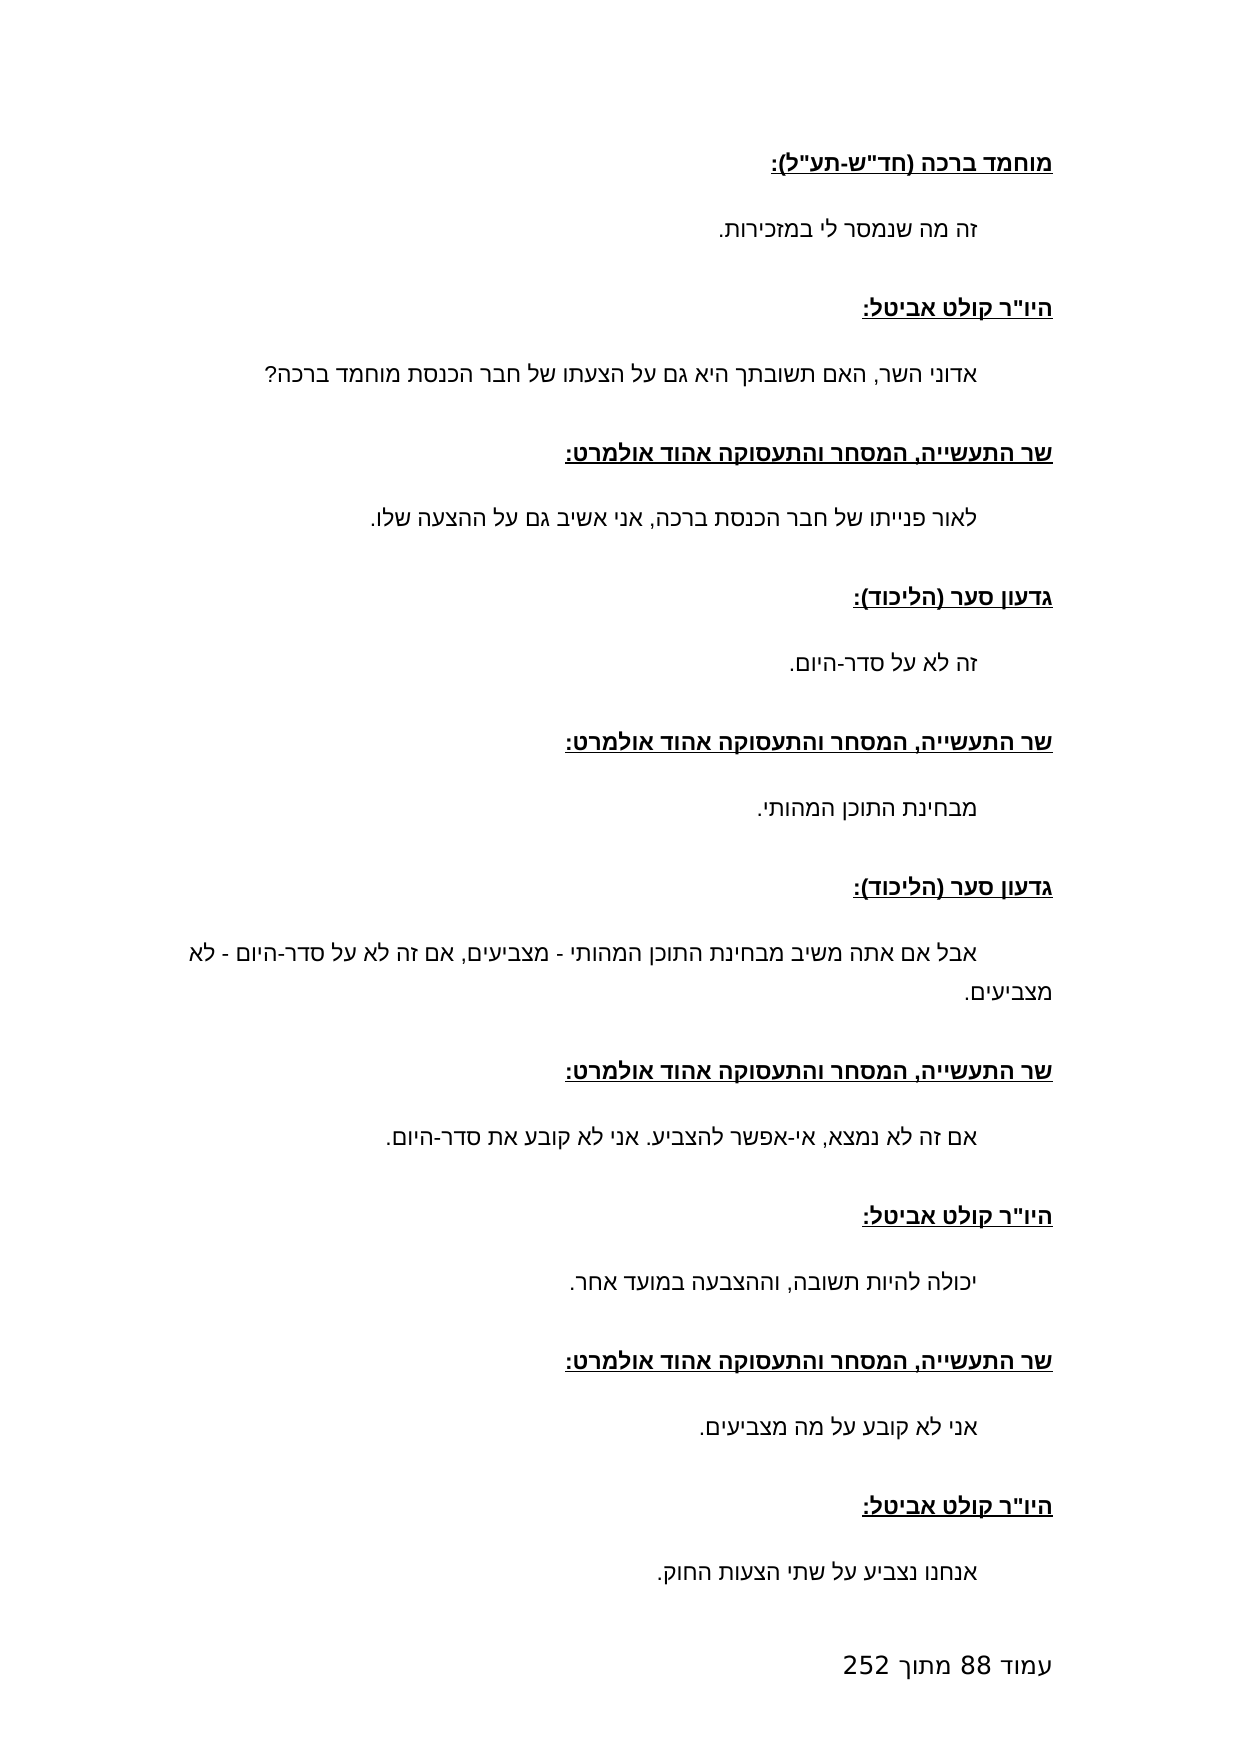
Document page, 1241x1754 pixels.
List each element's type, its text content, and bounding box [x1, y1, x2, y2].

text יכולה להיות תשובה, וההצבעה במועד אחר. [187, 1269, 1053, 1295]
text שר התעשייה, המסחר והתעסוקה אהוד אולמרט: [187, 439, 1053, 466]
text אנחנו נצביע על שתי הצעות החוק. [187, 1558, 1053, 1585]
text זה לא על סדר-היום. [187, 650, 1053, 677]
text שר התעשייה, המסחר והתעסוקה אהוד אולמרט: [187, 1058, 1053, 1084]
text שר התעשייה, המסחר והתעסוקה אהוד אולמרט: [187, 1348, 1053, 1374]
text אדוני השר, האם תשובתך היא גם על הצעתו של חבר הכנסת מוחמד ברכה? [187, 361, 1053, 387]
text אבל אם אתה משיב מבחינת התוכן המהותי - מצביעים, אם זה לא על סדר-היום - לא מצביעים. [187, 940, 1053, 1006]
text לאור פנייתו של חבר הכנסת ברכה, אני אשיב גם על ההצעה שלו. [187, 505, 1053, 532]
text אני לא קובע על מה מצביעים. [187, 1414, 1053, 1440]
text היו"ר קולט אביטל: [187, 1493, 1053, 1519]
text אם זה לא נמצא, אי-אפשר להצביע. אני לא קובע את סדר-היום. [187, 1124, 1053, 1150]
text שר התעשייה, המסחר והתעסוקה אהוד אולמרט: [187, 729, 1053, 756]
text גדעון סער (הליכוד): [187, 874, 1053, 900]
text מבחינת התוכן המהותי. [187, 795, 1053, 821]
text גדעון סער (הליכוד): [187, 584, 1053, 611]
text זה מה שנמסר לי במזכירות. [187, 216, 1053, 242]
text מוחמד ברכה (חד"ש-תע"ל): [187, 150, 1053, 176]
text היו"ר קולט אביטל: [187, 1203, 1053, 1229]
text היו"ר קולט אביטל: [187, 295, 1053, 321]
